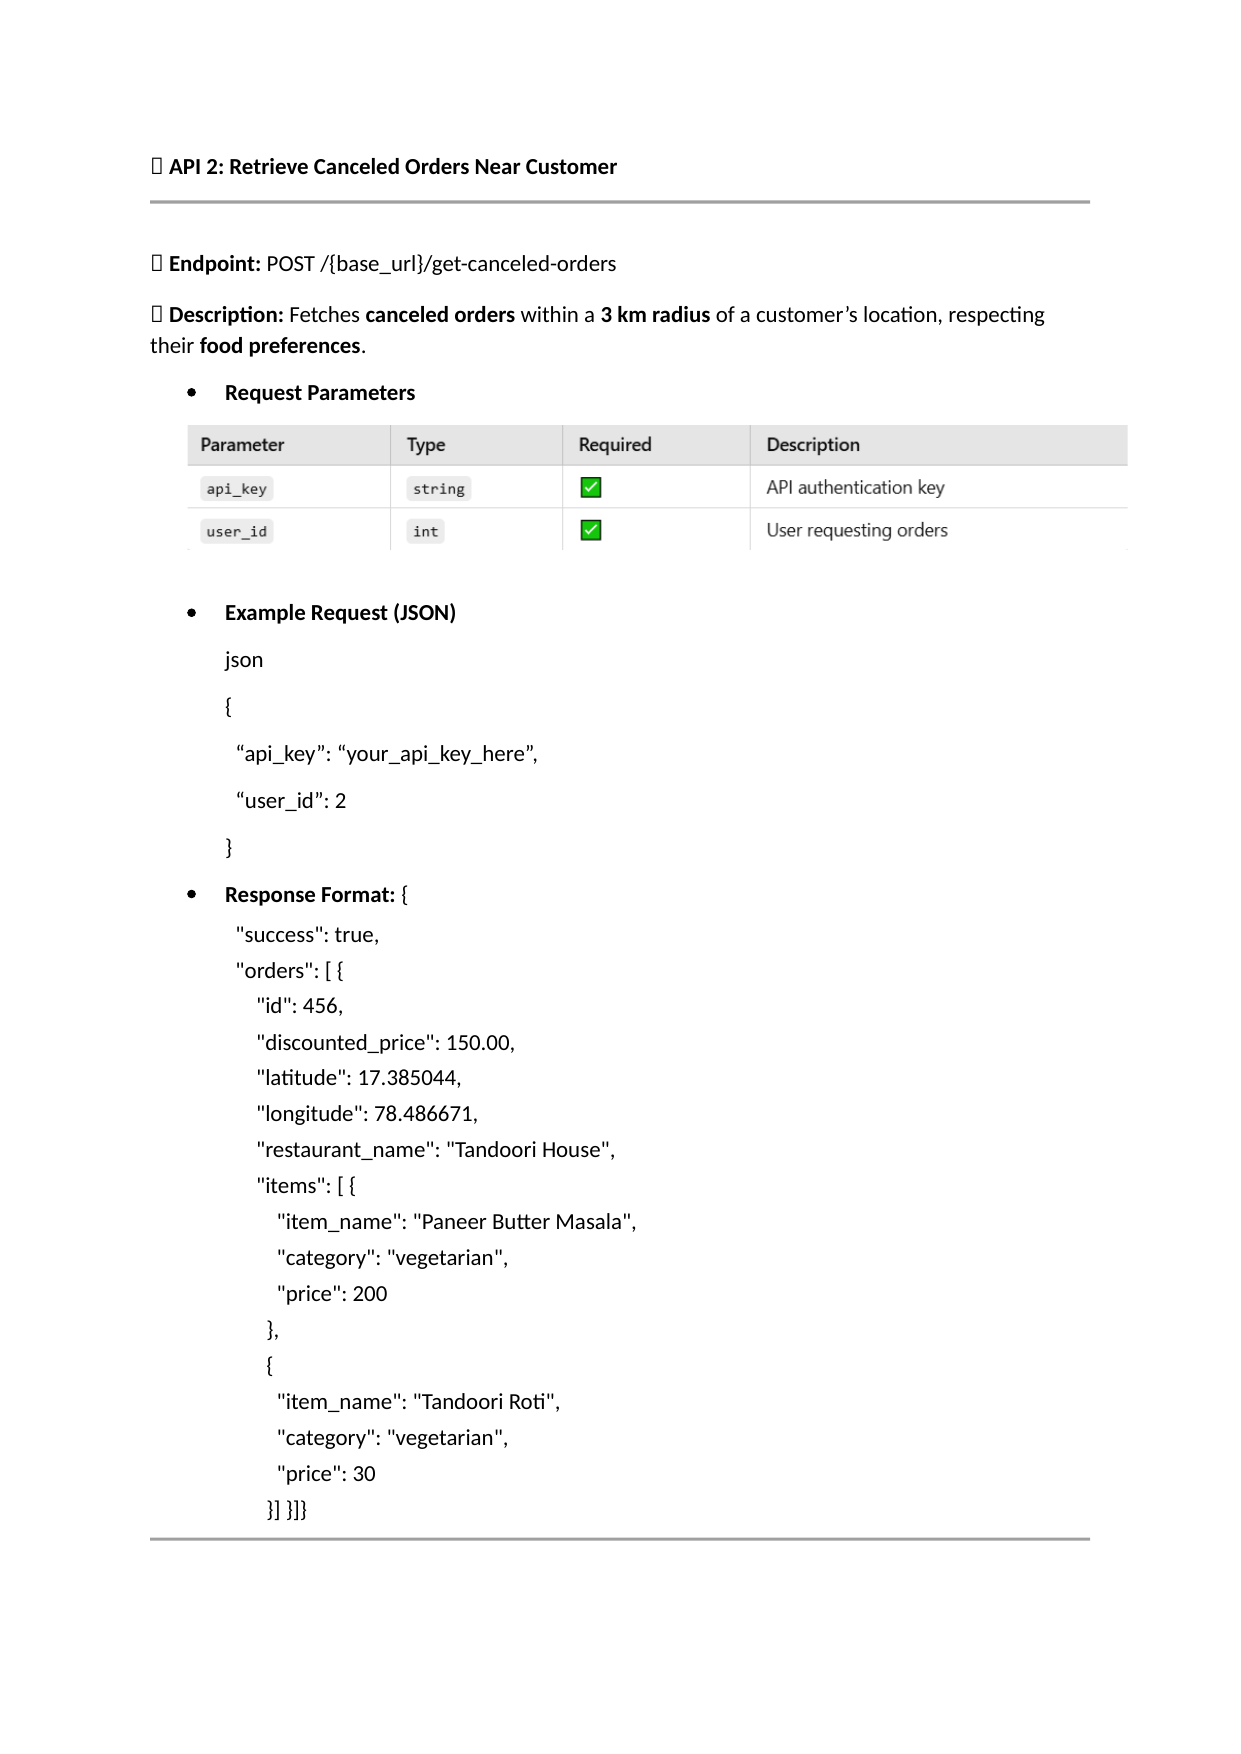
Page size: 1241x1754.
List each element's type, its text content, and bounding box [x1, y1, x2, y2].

text 📌 Description: Fetches canceled orders within a 3 km radius of a customer’s location, respecting their food preferences. [150, 298, 1090, 359]
text "item_name": "Paneer Butter Masala", [225, 1214, 1090, 1233]
list Example Request (JSON) [187, 598, 1090, 627]
text "discounted_price": 150.00, [225, 1034, 1090, 1054]
text "items": [ { [225, 1178, 1090, 1197]
text { [225, 692, 1090, 720]
text "restaurant_name": "Tandoori House", [225, 1142, 1090, 1162]
picture [187, 425, 1128, 550]
text json [225, 645, 1090, 673]
text "longitude": 78.486671, [225, 1106, 1090, 1126]
text 📍 Endpoint: POST /{base_url}/get-canceled-orders [150, 247, 1090, 278]
text "latitude": 17.385044, [225, 1070, 1090, 1090]
text }, [225, 1322, 1090, 1341]
text 📌 API 2: Retrieve Canceled Orders Near Customer [150, 150, 1090, 181]
list Request Parameters [187, 378, 1090, 406]
text }] }]} [225, 1502, 1090, 1521]
text "orders": [ { [225, 963, 1090, 982]
text "category": "vegetarian", [225, 1250, 1090, 1269]
text } [225, 833, 1090, 861]
text "category": "vegetarian", [225, 1430, 1090, 1449]
text { [225, 1358, 1090, 1377]
text "item_name": "Tandoori Roti", [225, 1394, 1090, 1413]
text "price": 30 [225, 1466, 1090, 1485]
text "id": 456, [225, 998, 1090, 1018]
text "price": 200 [225, 1286, 1090, 1305]
text “user_id”: 2 [225, 786, 1090, 814]
text "success": true, [225, 927, 1090, 946]
list Response Format: { [187, 880, 1090, 908]
text “api_key”: “your_api_key_here”, [225, 739, 1090, 767]
